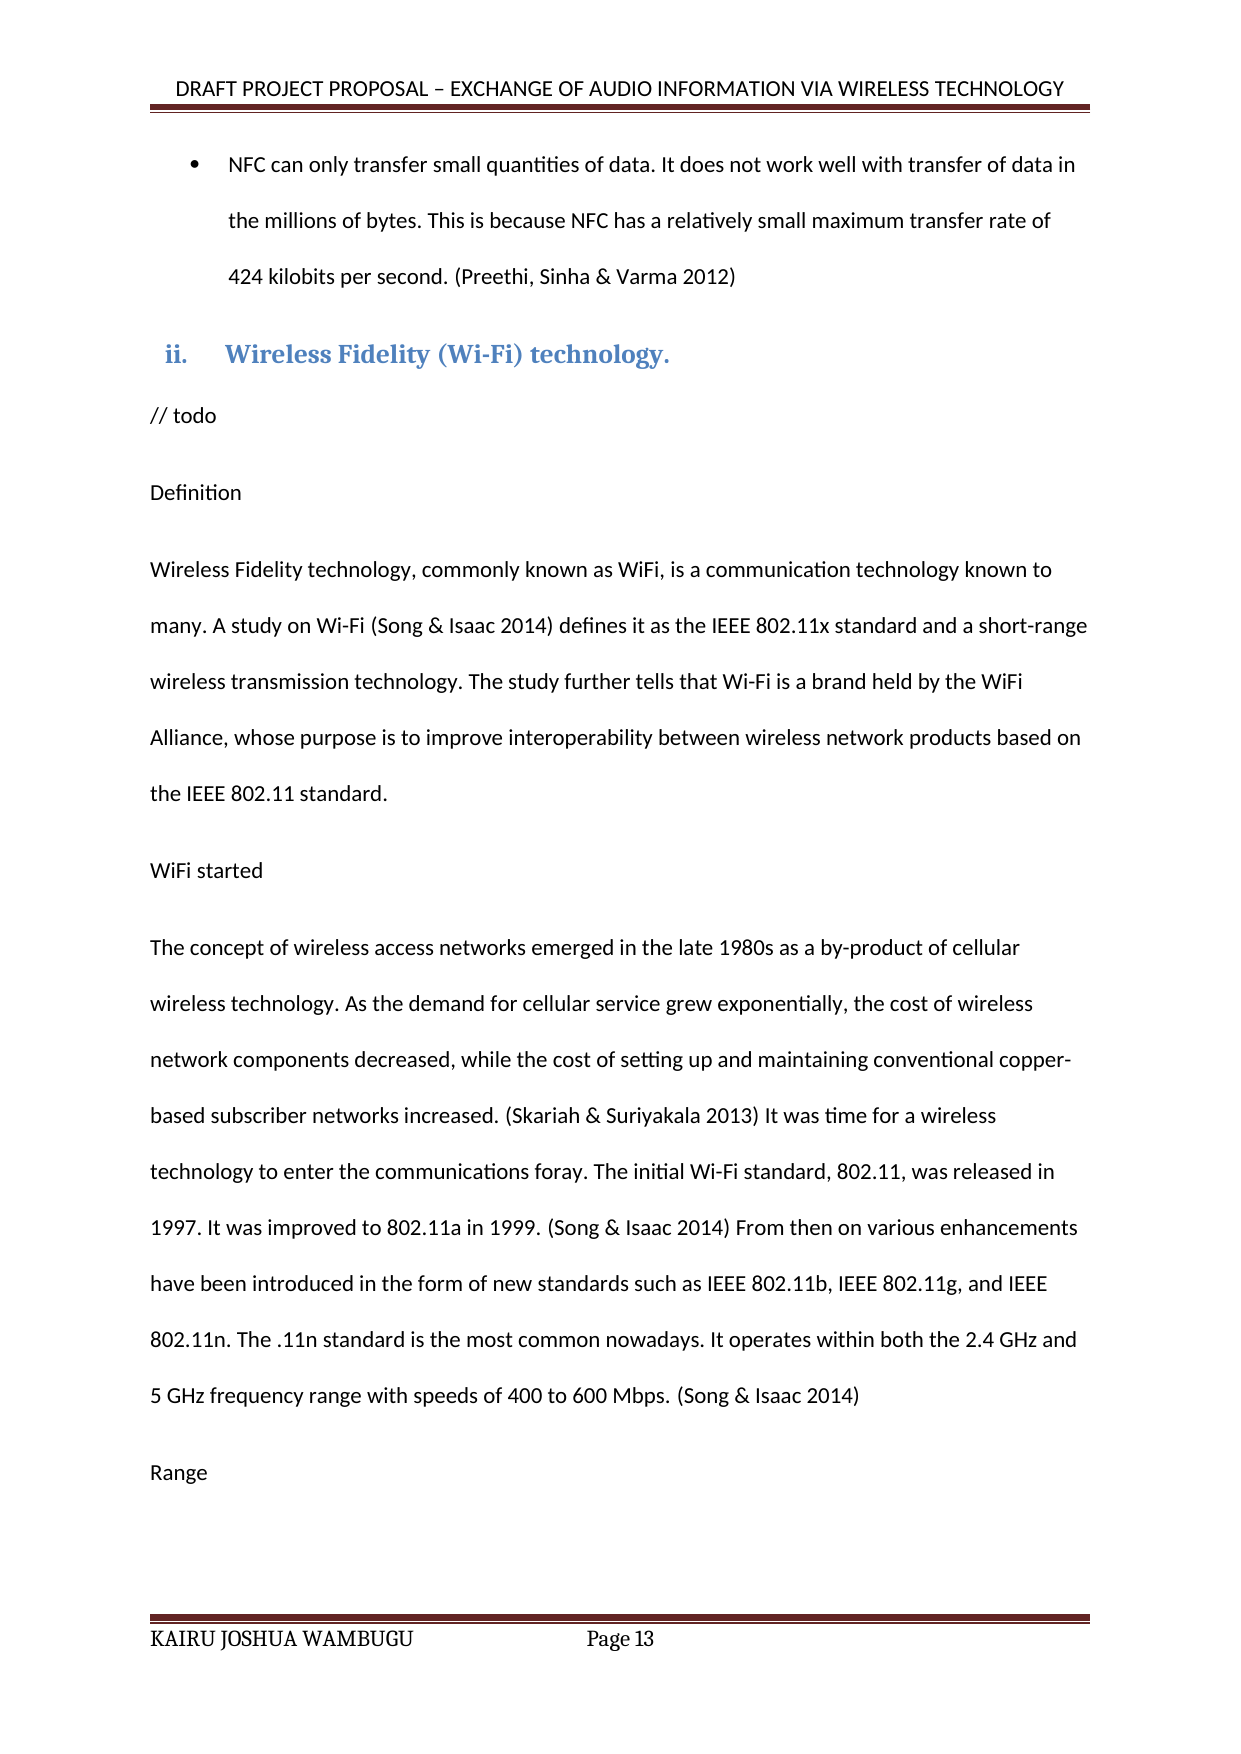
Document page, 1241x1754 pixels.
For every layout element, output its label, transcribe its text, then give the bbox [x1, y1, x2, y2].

text Wireless Fidelity technology, commonly known as WiFi, is a communication technology known to many. A study on Wi-Fi defines it as the IEEE 802.11x standard and a short-range wireless transmission technology. The study further tells that Wi-Fi is a brand held by the WiFi Alliance, whose purpose is to improve interoperability between wireless network products based on the IEEE 802.11 standard. [150, 555, 1090, 807]
text The concept of wireless access networks emerged in the late 1980s as a by-product of cellular wireless technology. As the demand for cellular service grew exponentially, the cost of wireless network components decreased, while the cost of setting up and maintaining conventional copper-based subscriber networks increased. It was time for a wireless technology to enter the communications foray. The initial Wi-Fi standard, 802.11, was released in 1997. It was improved to 802.11a in 1999. From then on various enhancements have been introduced in the form of new standards such as IEEE 802.11b, IEEE 802.11g, and IEEE 802.11n. The .11n standard is the most common nowadays. It operates within both the 2.4 GHz and 5 GHz frequency range with speeds of 400 to 600 Mbps. [150, 933, 1090, 1409]
text Definition [150, 478, 1090, 506]
text WiFi started [150, 856, 1090, 884]
list Wireless Fidelity (Wi-Fi) technology. [187, 339, 1090, 370]
text // todo [150, 401, 1090, 429]
text Range [150, 1458, 1090, 1486]
list NFC can only transfer small quantities of data. It does not work well with transfer of data in the millions of bytes. This is because NFC has a relatively small maximum transfer rate of 424 kilobits per second. [191, 150, 1090, 290]
